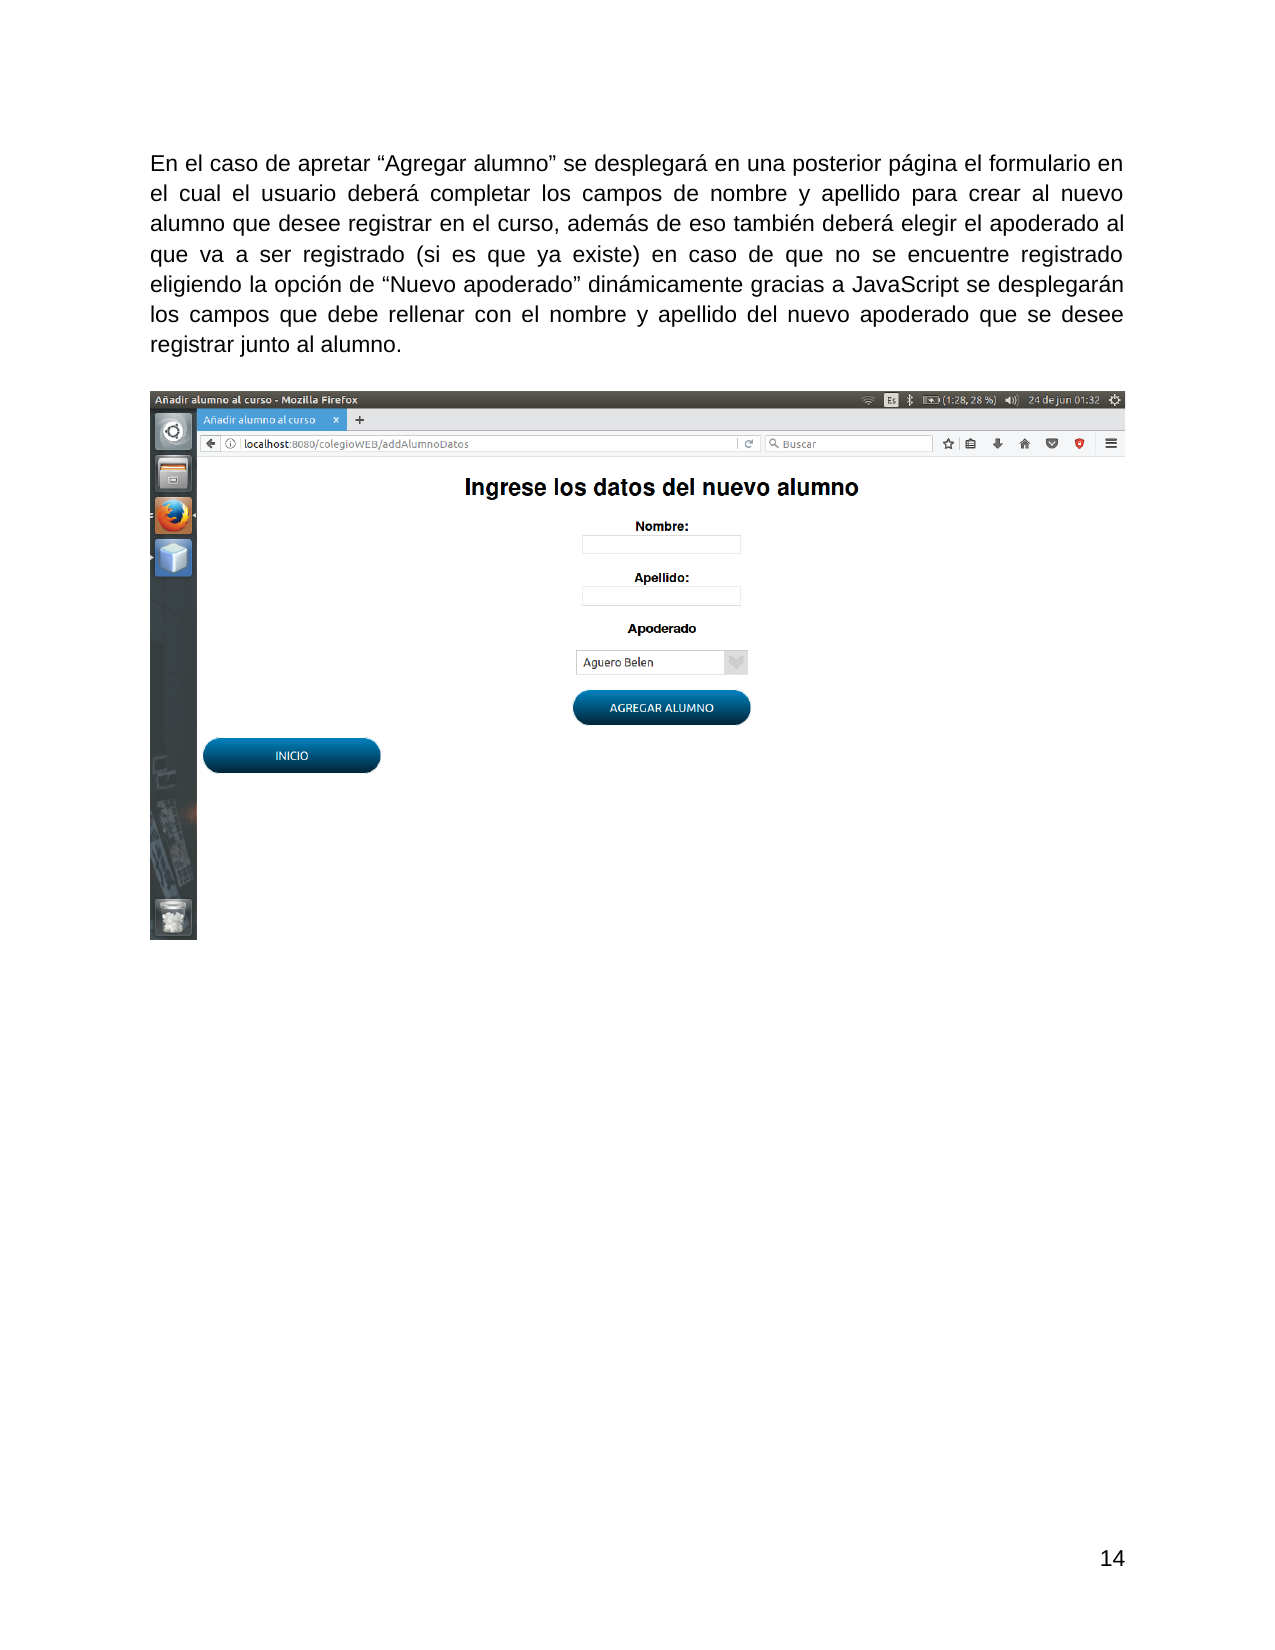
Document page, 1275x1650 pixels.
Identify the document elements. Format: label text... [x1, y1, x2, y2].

picture [150, 391, 1125, 940]
text En el caso de apretar “Agregar alumno” se desplegará en una posterior página el formulario en el cual el usuario deberá completar los campos de nombre y apellido para crear al nuevo alumno que desee registrar en el curso, además de eso también deberá elegir el apoderado al que va a ser registrado (si es que ya existe) en caso de que no se encuentre registrado eligiendo la opción de “Nuevo apoderado” dinámicamente gracias a JavaScript se desplegarán los campos que debe rellenar con el nombre y apellido del nuevo apoderado que se desee registrar junto al alumno. [150, 150, 1125, 358]
